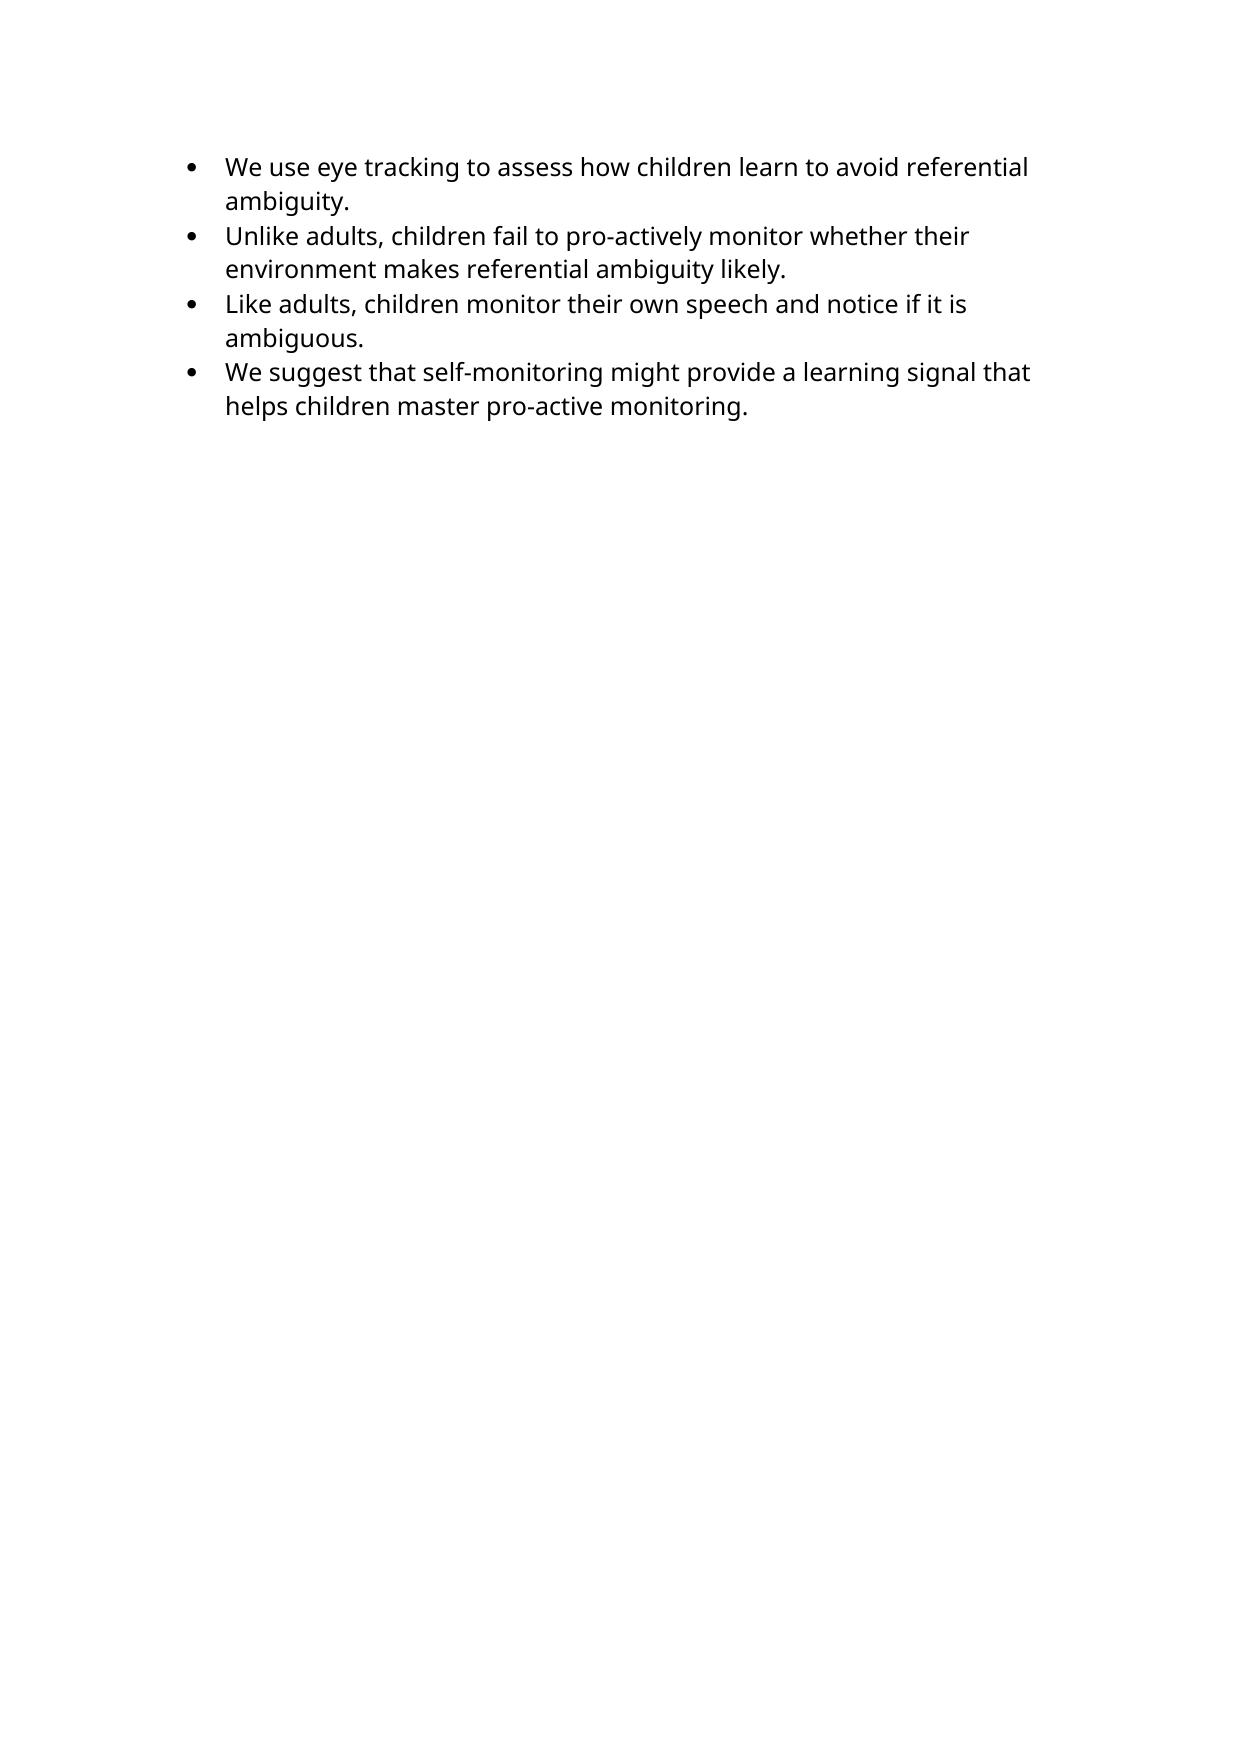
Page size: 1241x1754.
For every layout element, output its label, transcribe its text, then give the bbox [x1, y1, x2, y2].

list We suggest that self-monitoring might provide a learning signal that helps children master pro-active monitoring. [187, 354, 1090, 422]
list We use eye tracking to assess how children learn to avoid referential ambiguity. [187, 150, 1090, 218]
list Like adults, children monitor their own speech and notice if it is ambiguous. [187, 286, 1090, 354]
list Unlike adults, children fail to pro-actively monitor whether their environment makes referential ambiguity likely. [187, 218, 1090, 286]
